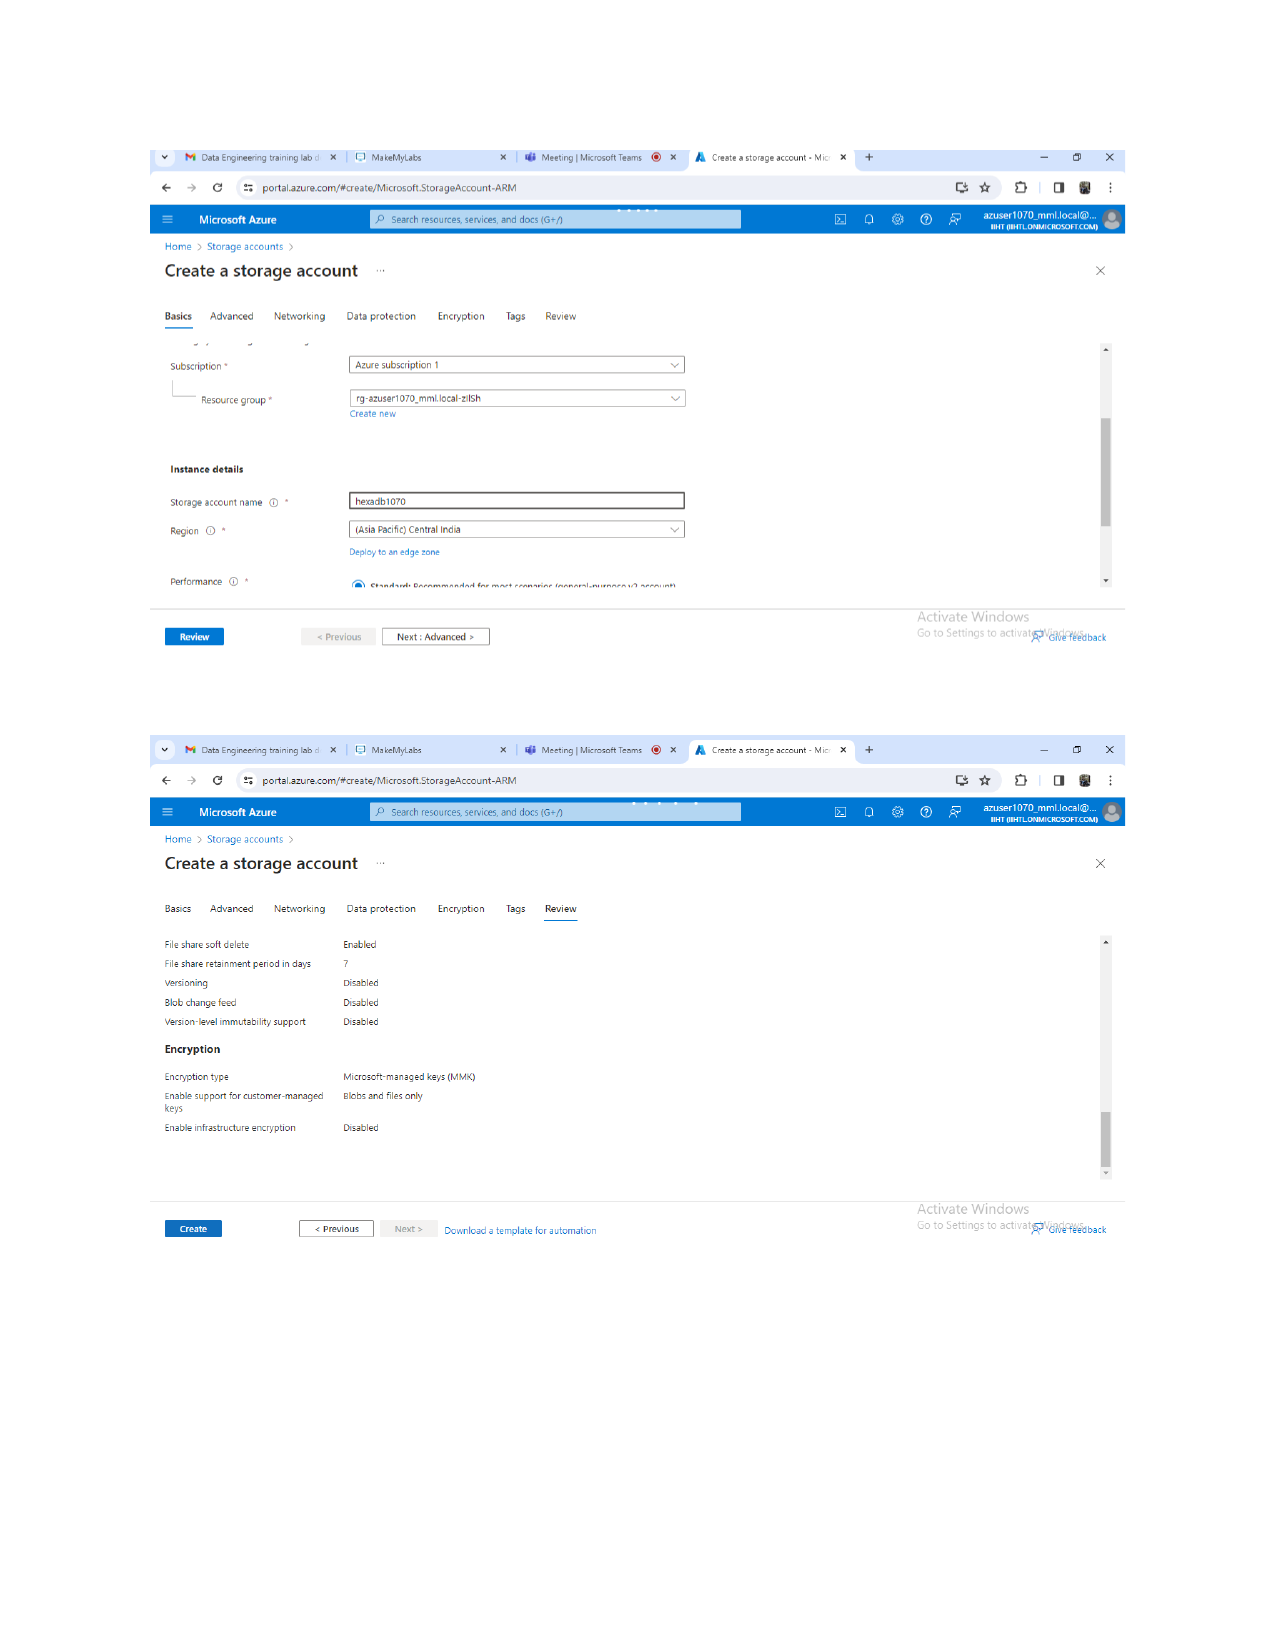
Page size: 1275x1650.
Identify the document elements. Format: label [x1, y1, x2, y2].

picture [150, 150, 1125, 658]
picture [150, 735, 1125, 1252]
